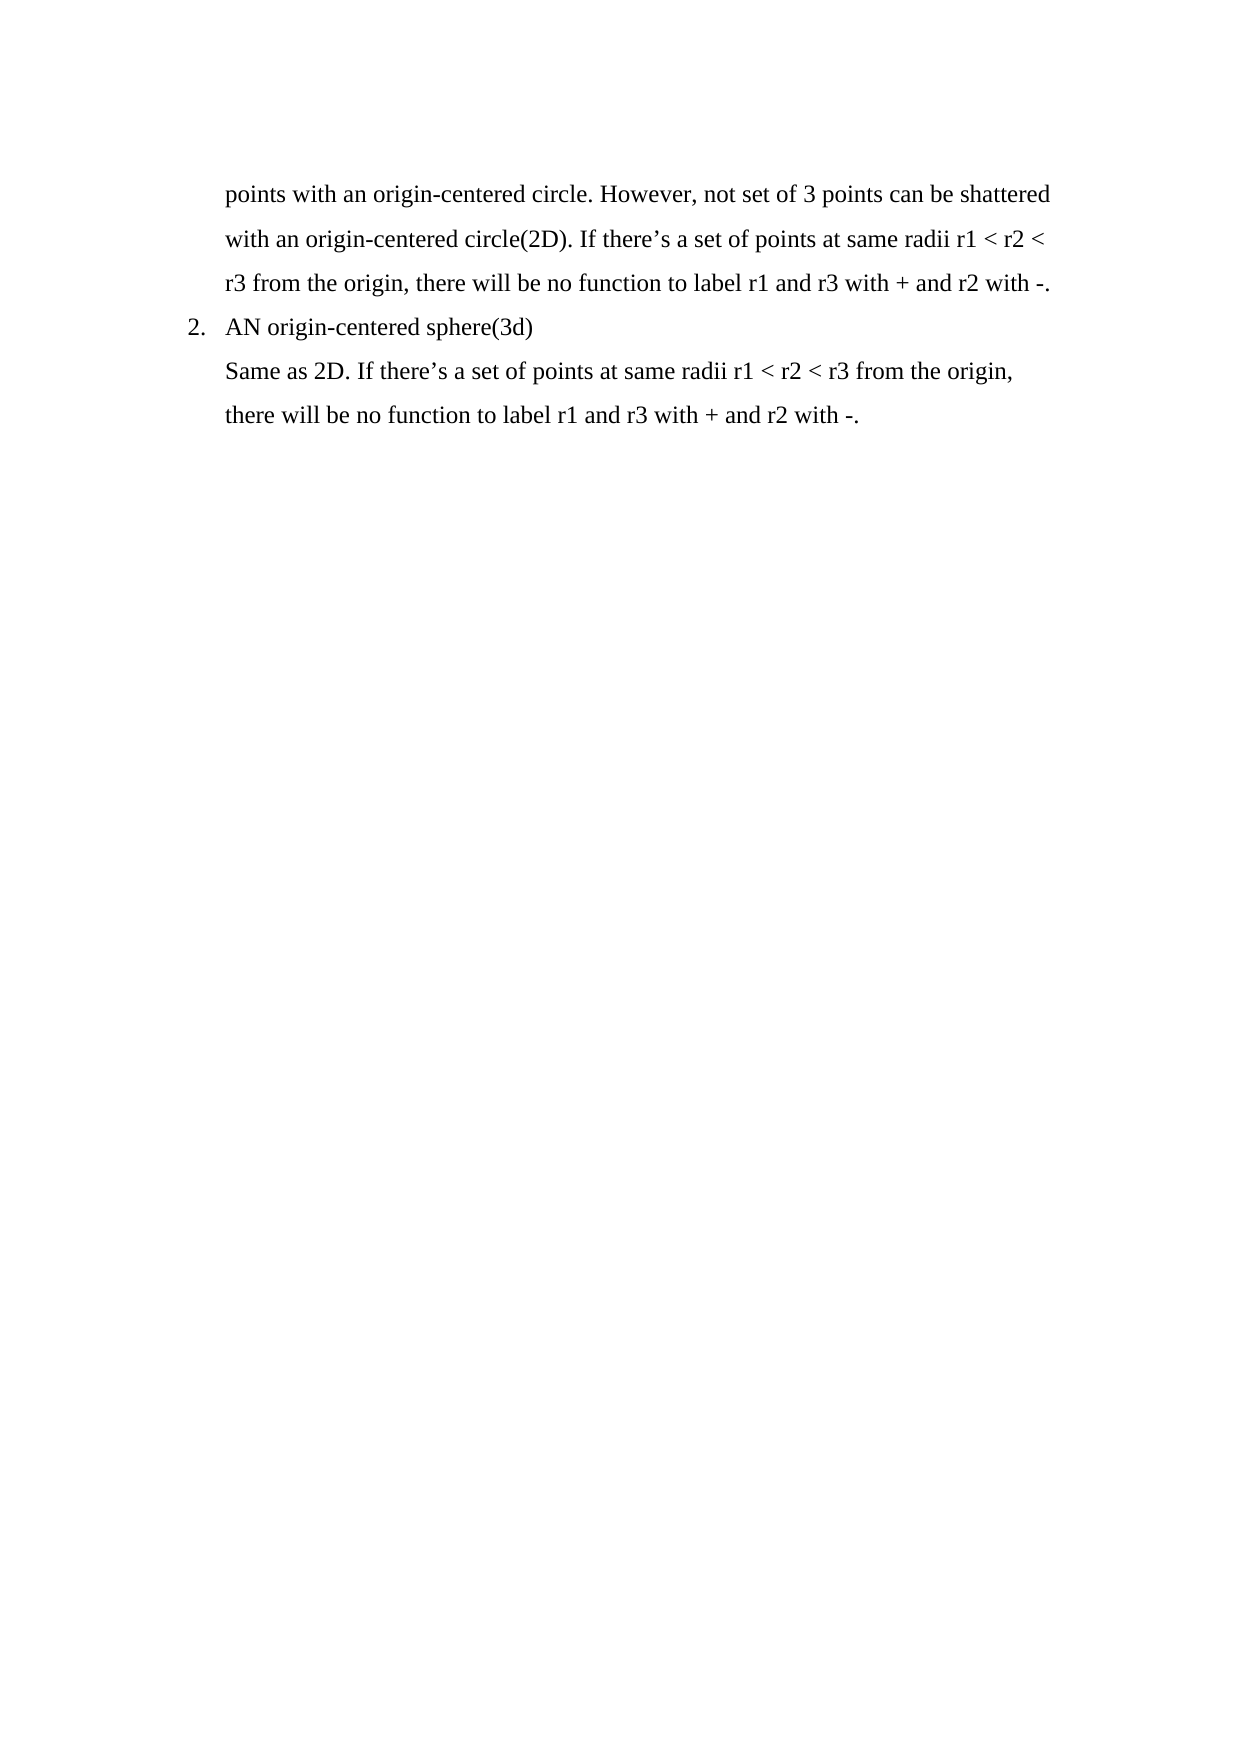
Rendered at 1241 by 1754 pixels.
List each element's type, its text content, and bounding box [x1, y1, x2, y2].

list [187, 172, 1053, 304]
list Same as 2D. If there’s a set of points at same radii r1 < r2 < r3 from the origin, there will be no function to label r1 and r3 with + and r2 with -. [225, 348, 1053, 436]
list AN origin-centered sphere(3d) [187, 304, 1053, 348]
